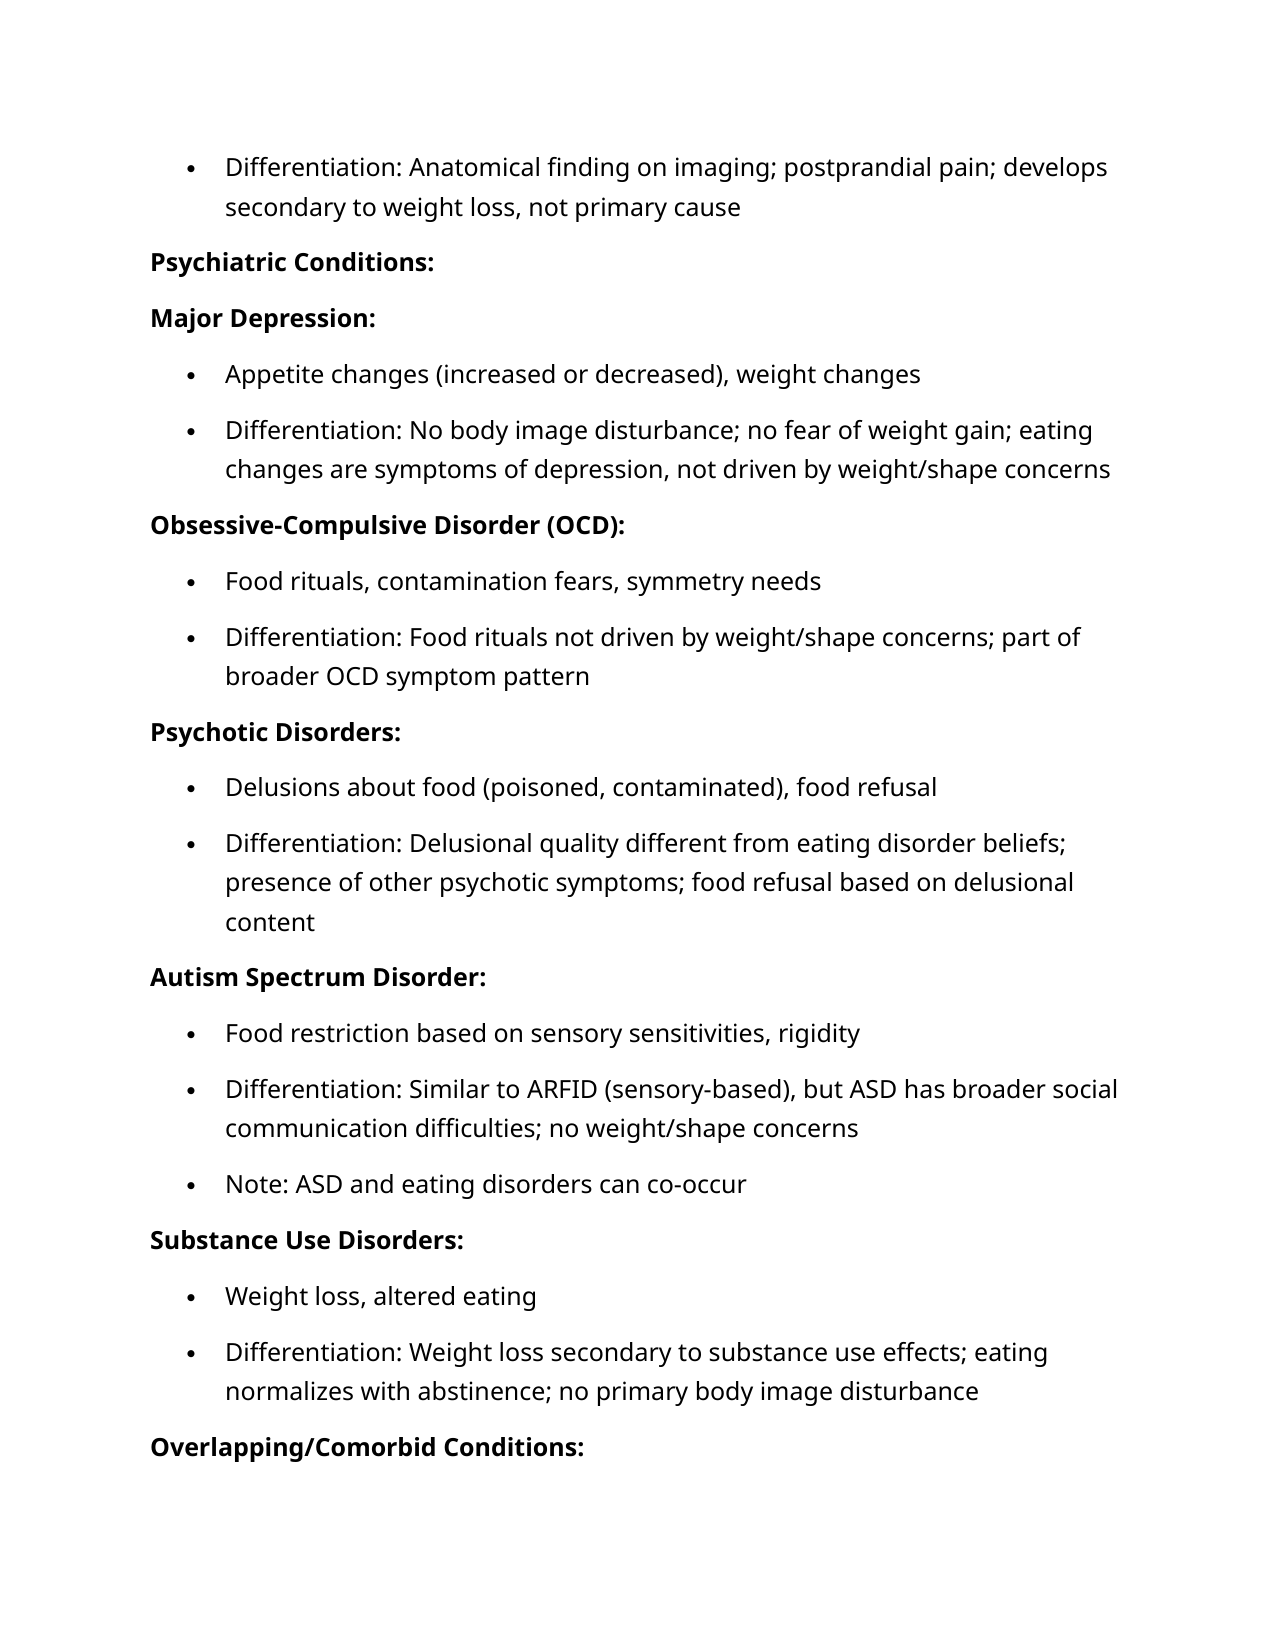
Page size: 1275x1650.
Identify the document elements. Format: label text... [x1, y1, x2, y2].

list Differentiation: Delusional quality different from eating disorder beliefs; presence of other psychotic symptoms; food refusal based on delusional content [187, 826, 1125, 938]
text Substance Use Disorders: [150, 1222, 1125, 1257]
list Food rituals, contamination fears, symmetry needs [187, 563, 1125, 597]
list Appetite changes (increased or decreased), weight changes [187, 357, 1125, 391]
list Delusions about food (poisoned, contaminated), food refusal [187, 770, 1125, 804]
text Overlapping/Comorbid Conditions: [150, 1429, 1125, 1463]
list Weight loss, altered eating [187, 1278, 1125, 1312]
list Differentiation: Food rituals not driven by weight/shape concerns; part of broader OCD symptom pattern [187, 619, 1125, 692]
list Differentiation: Weight loss secondary to substance use effects; eating normalizes with abstinence; no primary body image disturbance [187, 1334, 1125, 1407]
text Psychotic Disorders: [150, 714, 1125, 748]
text Obsessive-Compulsive Disorder (OCD): [150, 507, 1125, 542]
list Food restriction based on sensory sensitivities, rigidity [187, 1016, 1125, 1050]
list Note: ASD and eating disorders can co-occur [187, 1167, 1125, 1201]
text Major Depression: [150, 301, 1125, 335]
list Differentiation: Anatomical finding on imaging; postprandial pain; develops secondary to weight loss, not primary cause [187, 150, 1125, 223]
text Autism Spectrum Disorder: [150, 960, 1125, 994]
list Differentiation: Similar to ARFID (sensory-based), but ASD has broader social communication difficulties; no weight/shape concerns [187, 1072, 1125, 1145]
text Psychiatric Conditions: [150, 245, 1125, 279]
list Differentiation: No body image disturbance; no fear of weight gain; eating changes are symptoms of depression, not driven by weight/shape concerns [187, 412, 1125, 486]
